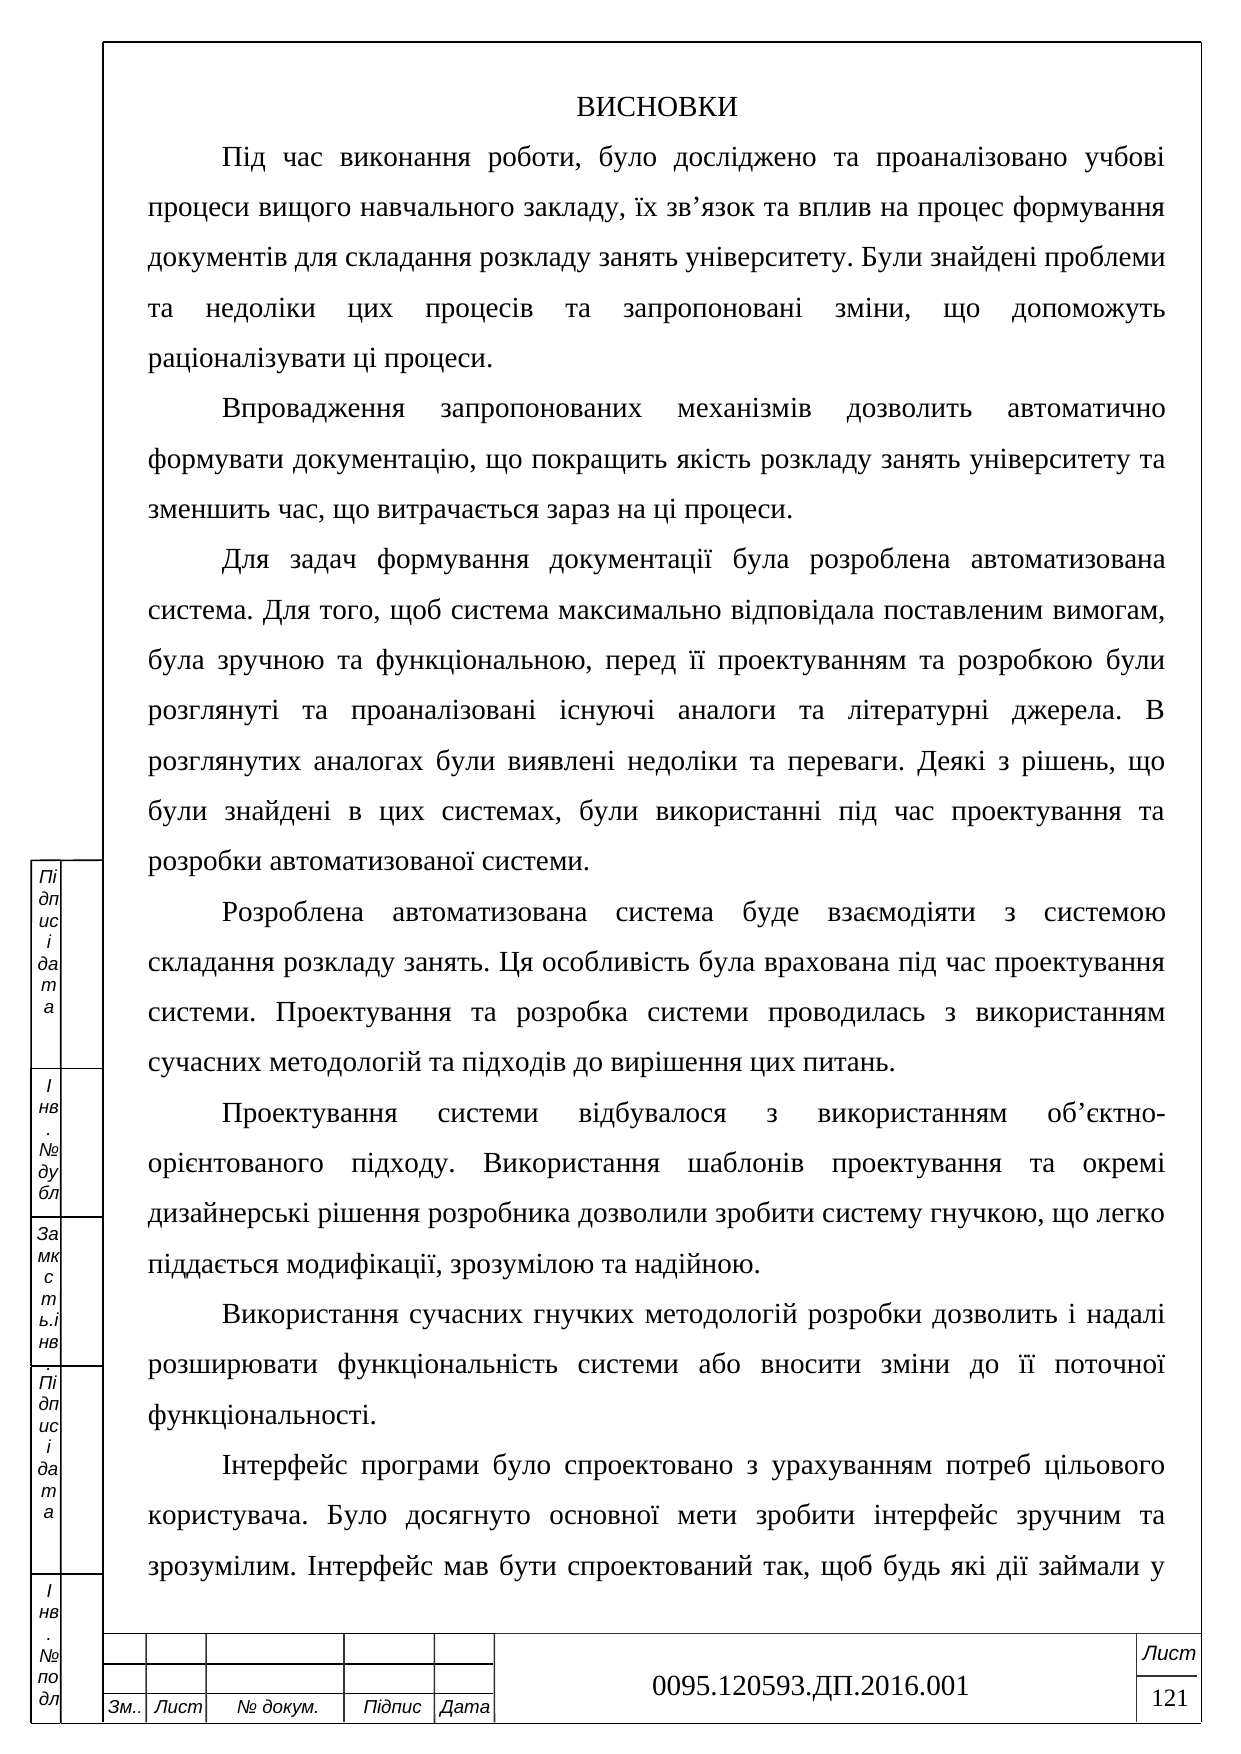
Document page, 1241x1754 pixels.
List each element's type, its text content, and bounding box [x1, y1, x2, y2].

text Використання сучасних гнучких методологій розробки дозволить і надалі розширювати функціональність системи або вносити зміни до її поточної функціональності. [148, 1296, 1166, 1430]
text Під час виконання роботи, було досліджено та проаналізовано учбові процеси вищого навчального закладу, їх зв’язок та вплив на процес формування документів для складання розкладу занять університету. Були знайдені проблеми та недоліки цих процесів та запропоновані зміни, що допоможуть раціоналізувати ці процеси. [148, 139, 1166, 374]
subtitle висновки [148, 89, 1166, 122]
text Впровадження запропонованих механізмів дозволить автоматично формувати документацію, що покращить якість розкладу занять університету та зменшить час, що витрачається зараз на ці процеси. [148, 391, 1166, 525]
text Проектування системи відбувалося з використанням об’єктно-орієнтованого підходу. Використання шаблонів проектування та окремі дизайнерські рішення розробника дозволили зробити систему гнучкою, що легко піддається модифікації, зрозумілою та надійною. [148, 1095, 1166, 1279]
text Для задач формування документації була розроблена автоматизована система. Для того, щоб система максимально відповідала поставленим вимогам, була зручною та функціональною, перед її проектуванням та розробкою були розглянуті та проаналізовані існуючі аналоги та літературні джерела. В розглянутих аналогах були виявлені недоліки та переваги. Деякі з рішень, що були знайдені в цих системах, були використанні під час проектування та розробки автоматизованої системи. [148, 541, 1166, 877]
text Розроблена автоматизована система буде взаємодіяти з системою складання розкладу занять. Ця особливість була врахована під час проектування системи. Проектування та розробка системи проводилась з використанням сучасних методологій та підходів до вирішення цих питань. [148, 894, 1166, 1078]
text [148, 1447, 1166, 1581]
